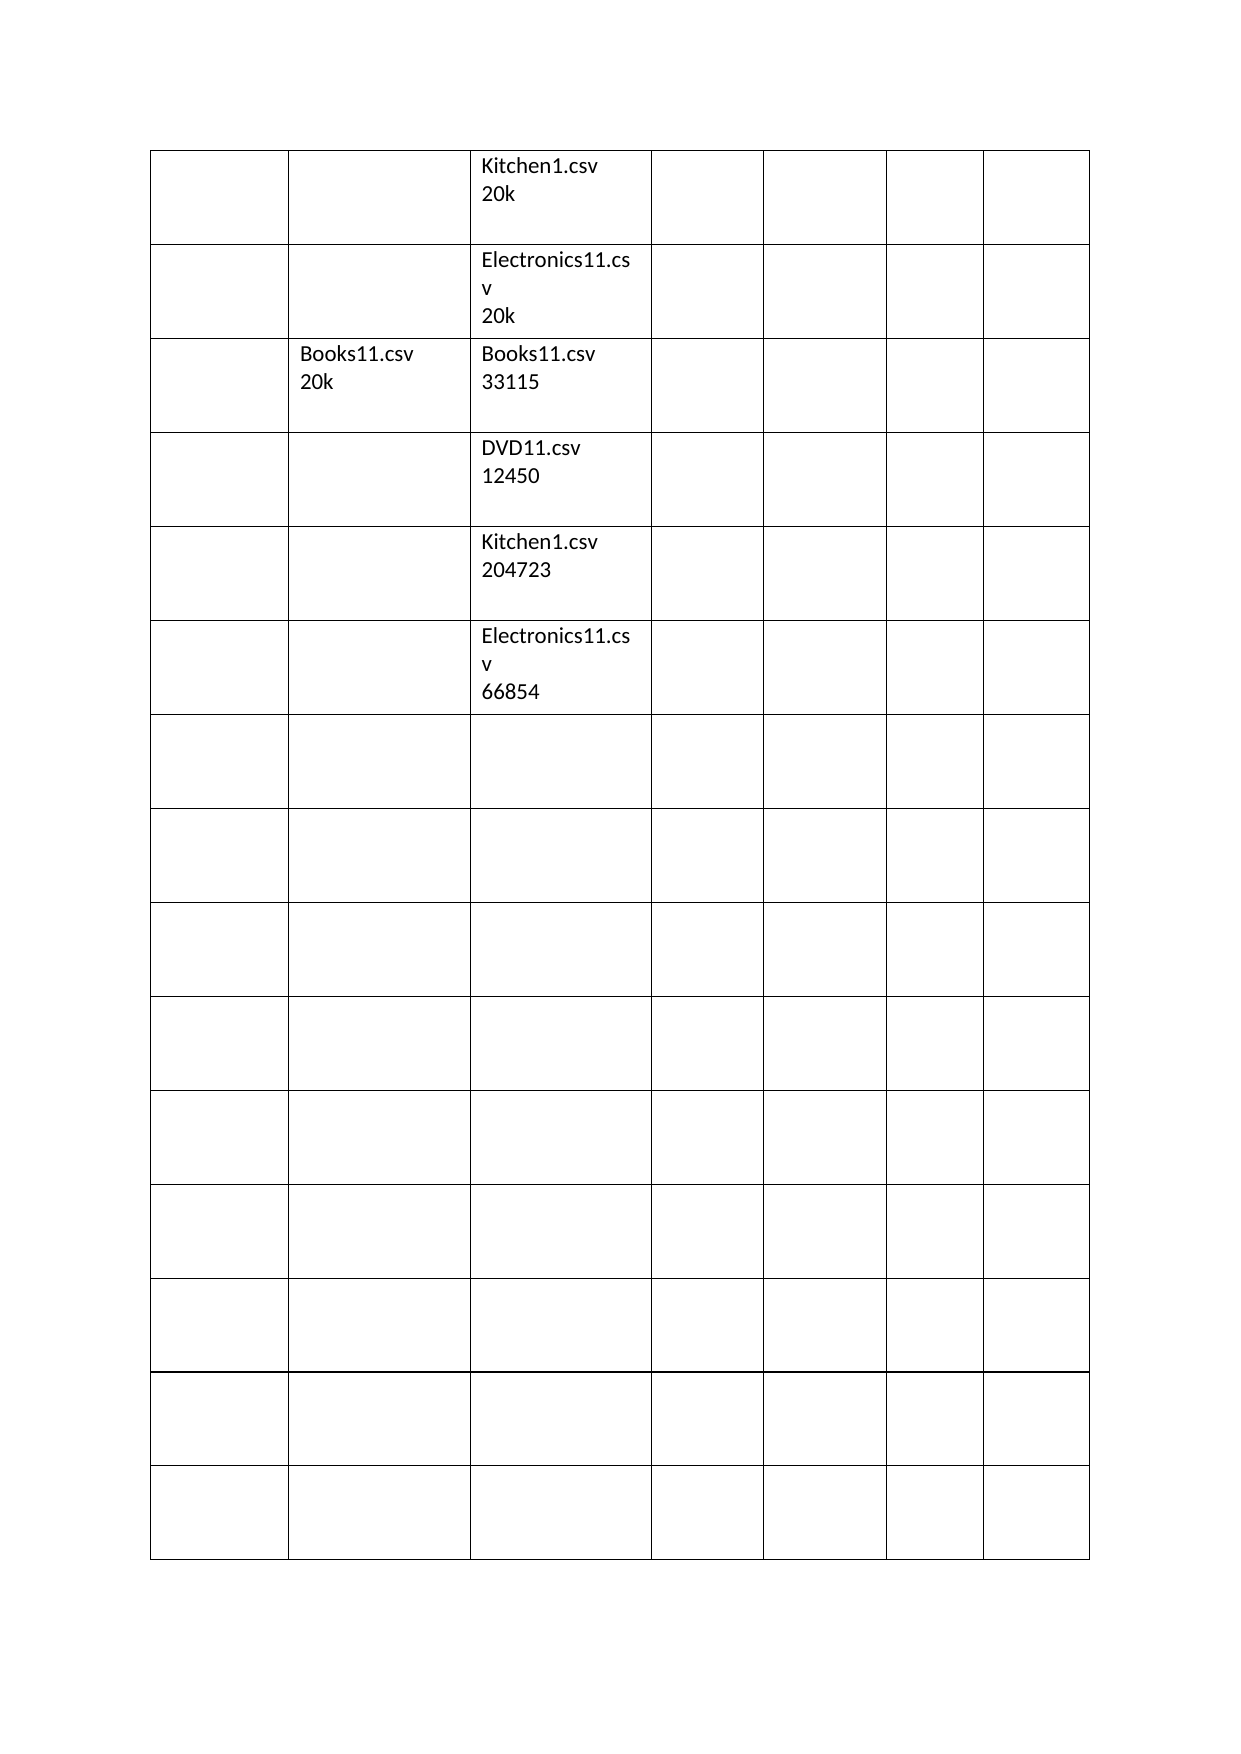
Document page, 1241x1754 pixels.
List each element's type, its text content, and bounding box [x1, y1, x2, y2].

table_cell [764, 997, 886, 1089]
table_cell [984, 1091, 1089, 1183]
table_cell [887, 621, 983, 714]
table_cell [471, 715, 651, 808]
table_cell [151, 715, 288, 808]
table_cell [289, 1466, 470, 1559]
table_cell [289, 1091, 470, 1183]
table_cell [652, 433, 763, 526]
table_cell [984, 151, 1089, 244]
table_cell [764, 809, 886, 902]
table_cell [764, 715, 886, 808]
table_cell [289, 715, 470, 808]
table_cell [887, 151, 983, 244]
table_cell [151, 1466, 288, 1559]
table_cell [471, 1091, 651, 1183]
table_cell [652, 245, 763, 338]
table_cell [887, 715, 983, 808]
table_cell [652, 809, 763, 902]
table_cell [652, 715, 763, 808]
table_cell [652, 997, 763, 1089]
table_cell [887, 1373, 983, 1465]
table_cell [652, 1091, 763, 1183]
table_cell [289, 1185, 470, 1277]
table_cell [984, 621, 1089, 714]
table_cell [984, 245, 1089, 338]
table_cell [289, 903, 470, 996]
table_cell [471, 1466, 651, 1559]
table_cell [289, 1279, 470, 1371]
table_cell [652, 339, 763, 432]
table_cell [652, 1466, 763, 1559]
table_cell [984, 433, 1089, 526]
table_cell [652, 903, 763, 996]
table_cell [471, 1185, 651, 1277]
table_cell [764, 1466, 886, 1559]
table_cell [652, 1279, 763, 1371]
table_cell [652, 151, 763, 244]
table_cell [289, 151, 470, 244]
table_cell [289, 997, 470, 1089]
table_cell [984, 809, 1089, 902]
table_cell [471, 1279, 651, 1371]
table_cell [289, 433, 470, 526]
table_cell [887, 339, 983, 432]
table_cell [887, 1185, 983, 1277]
table_cell [887, 245, 983, 338]
table_cell [151, 433, 288, 526]
table_cell [289, 245, 470, 338]
table_cell [652, 527, 763, 620]
table_cell [471, 1373, 651, 1465]
table_cell [984, 1373, 1089, 1465]
table_cell [984, 715, 1089, 808]
table_cell [652, 1185, 763, 1277]
table_cell [887, 1091, 983, 1183]
table_cell [764, 903, 886, 996]
table_cell [887, 527, 983, 620]
table_cell Kitchen1.csv 20k [471, 151, 651, 244]
table_cell [887, 997, 983, 1089]
table_cell [887, 809, 983, 902]
table_cell [764, 339, 886, 432]
table_cell [887, 433, 983, 526]
table_cell [652, 621, 763, 714]
table_cell [764, 245, 886, 338]
table_cell [764, 1373, 886, 1465]
table_cell [887, 1279, 983, 1371]
table_cell [887, 1466, 983, 1559]
table_cell [764, 151, 886, 244]
table_cell [984, 1279, 1089, 1371]
table_cell [471, 809, 651, 902]
table_cell Electronics11.csv 20k [471, 245, 651, 338]
table_cell [151, 1373, 288, 1465]
table_cell [764, 1279, 886, 1371]
table_cell Kitchen1.csv 204723 [471, 527, 651, 620]
table_cell [151, 151, 288, 244]
table_cell [652, 1373, 763, 1465]
table_cell [151, 339, 288, 432]
table_cell [471, 903, 651, 996]
table_cell [984, 527, 1089, 620]
table_cell [764, 433, 886, 526]
table_cell [151, 1185, 288, 1277]
table_cell [887, 903, 983, 996]
table_cell [764, 621, 886, 714]
table_cell Books11.csv 20k [289, 339, 470, 432]
table_cell [984, 997, 1089, 1089]
table_cell [151, 245, 288, 338]
table_cell [984, 1466, 1089, 1559]
table_cell Books11.csv 33115 [471, 339, 651, 432]
table_cell DVD11.csv 12450 [471, 433, 651, 526]
table_cell [151, 621, 288, 714]
table_cell [984, 903, 1089, 996]
table_cell [764, 527, 886, 620]
table_cell [289, 1373, 470, 1465]
table_cell [151, 527, 288, 620]
table_cell [289, 527, 470, 620]
table_cell [151, 903, 288, 996]
table_cell [151, 1091, 288, 1183]
table_cell [984, 339, 1089, 432]
table_cell [289, 621, 470, 714]
table_cell [289, 809, 470, 902]
table_cell [151, 997, 288, 1089]
table_cell [984, 1185, 1089, 1277]
table_cell Electronics11.csv 66854 [471, 621, 651, 714]
table_cell [151, 1279, 288, 1371]
table_cell [471, 997, 651, 1089]
table_cell [151, 809, 288, 902]
table_cell [764, 1091, 886, 1183]
table_cell [764, 1185, 886, 1277]
